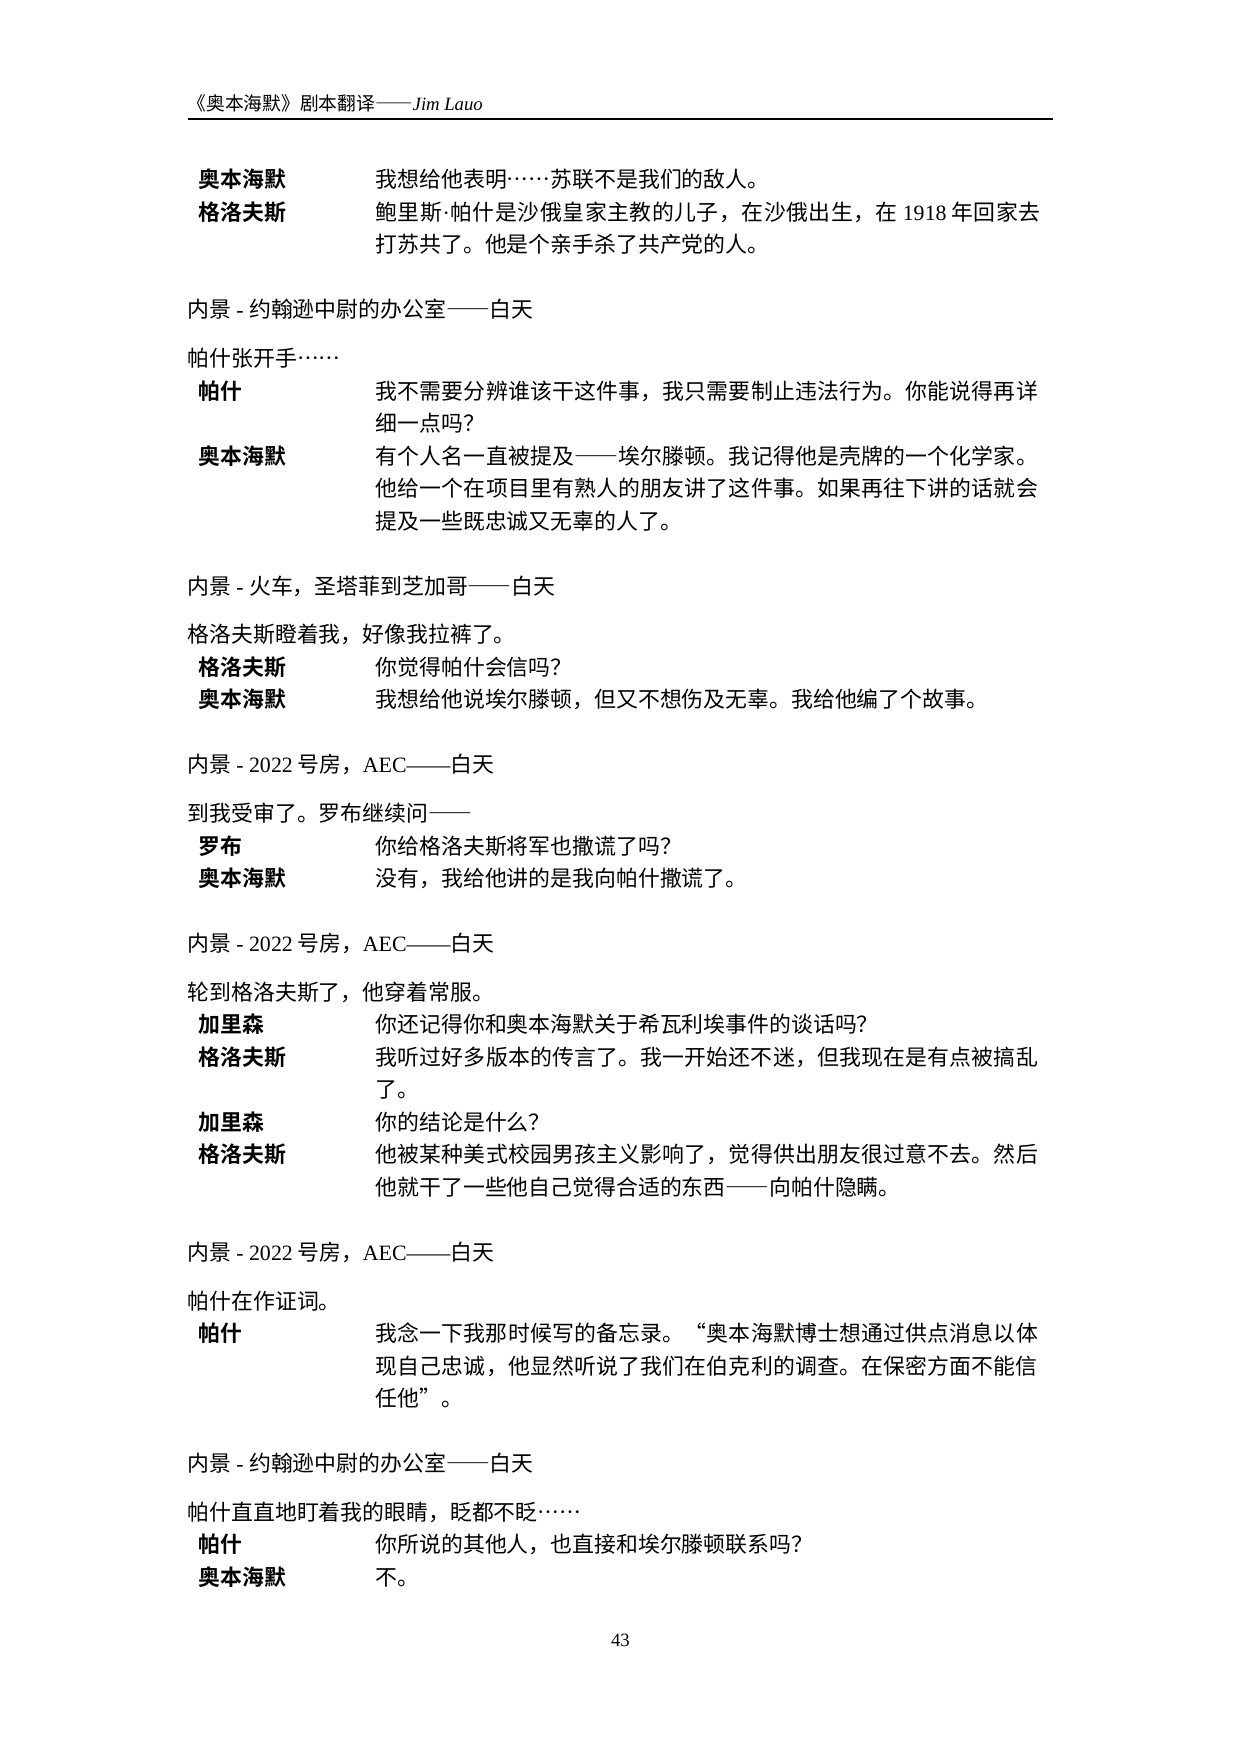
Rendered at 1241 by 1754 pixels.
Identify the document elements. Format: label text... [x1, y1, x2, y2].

text 帕什在作证词。 [187, 1283, 1053, 1316]
text 内景 - 火车，圣塔菲到芝加哥——白天 [187, 568, 1053, 601]
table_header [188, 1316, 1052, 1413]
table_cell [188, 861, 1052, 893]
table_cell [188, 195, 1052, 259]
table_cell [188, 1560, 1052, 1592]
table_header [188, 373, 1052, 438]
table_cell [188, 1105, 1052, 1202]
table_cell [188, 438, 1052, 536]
text 内景 - 2022号房，AEC——白天 [187, 1234, 1053, 1267]
text 格洛夫斯瞪着我，好像我拉裤了。 [187, 617, 1053, 649]
text 内景 - 约翰逊中尉的办公室——白天 [187, 292, 1053, 324]
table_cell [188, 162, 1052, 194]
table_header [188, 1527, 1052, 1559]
text 内景 - 约翰逊中尉的办公室——白天 [187, 1446, 1053, 1478]
text 到我受审了。罗布继续问—— [187, 796, 1053, 828]
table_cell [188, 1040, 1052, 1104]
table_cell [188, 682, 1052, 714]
text 帕什张开手…… [187, 341, 1053, 373]
text 内景 - 2022号房，AEC——白天 [187, 747, 1053, 779]
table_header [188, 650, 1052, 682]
text 轮到格洛夫斯了，他穿着常服。 [187, 974, 1053, 1007]
text 内景 - 2022号房，AEC——白天 [187, 926, 1053, 958]
text 帕什直直地盯着我的眼睛，眨都不眨…… [187, 1494, 1053, 1527]
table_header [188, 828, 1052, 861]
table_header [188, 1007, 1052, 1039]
